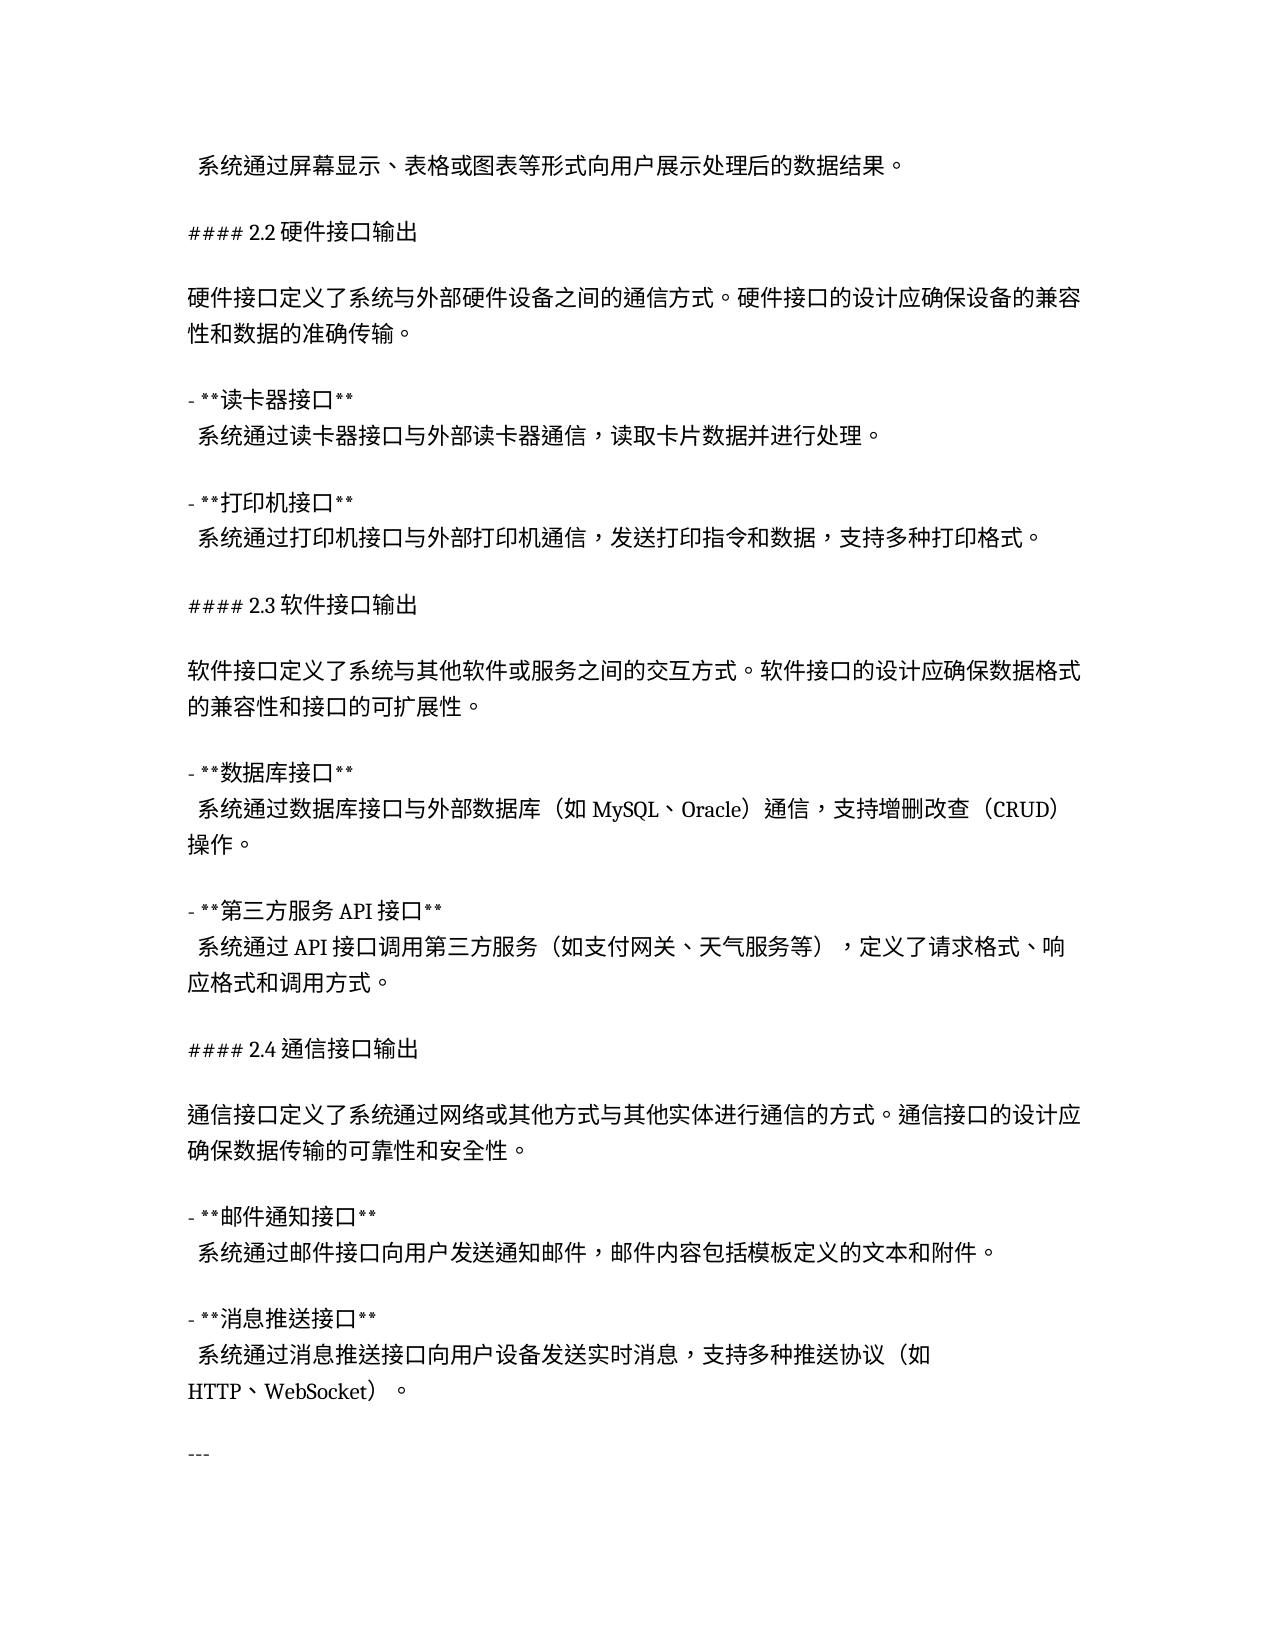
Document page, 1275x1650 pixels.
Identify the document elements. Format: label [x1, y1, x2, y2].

text [187, 150, 1087, 1497]
